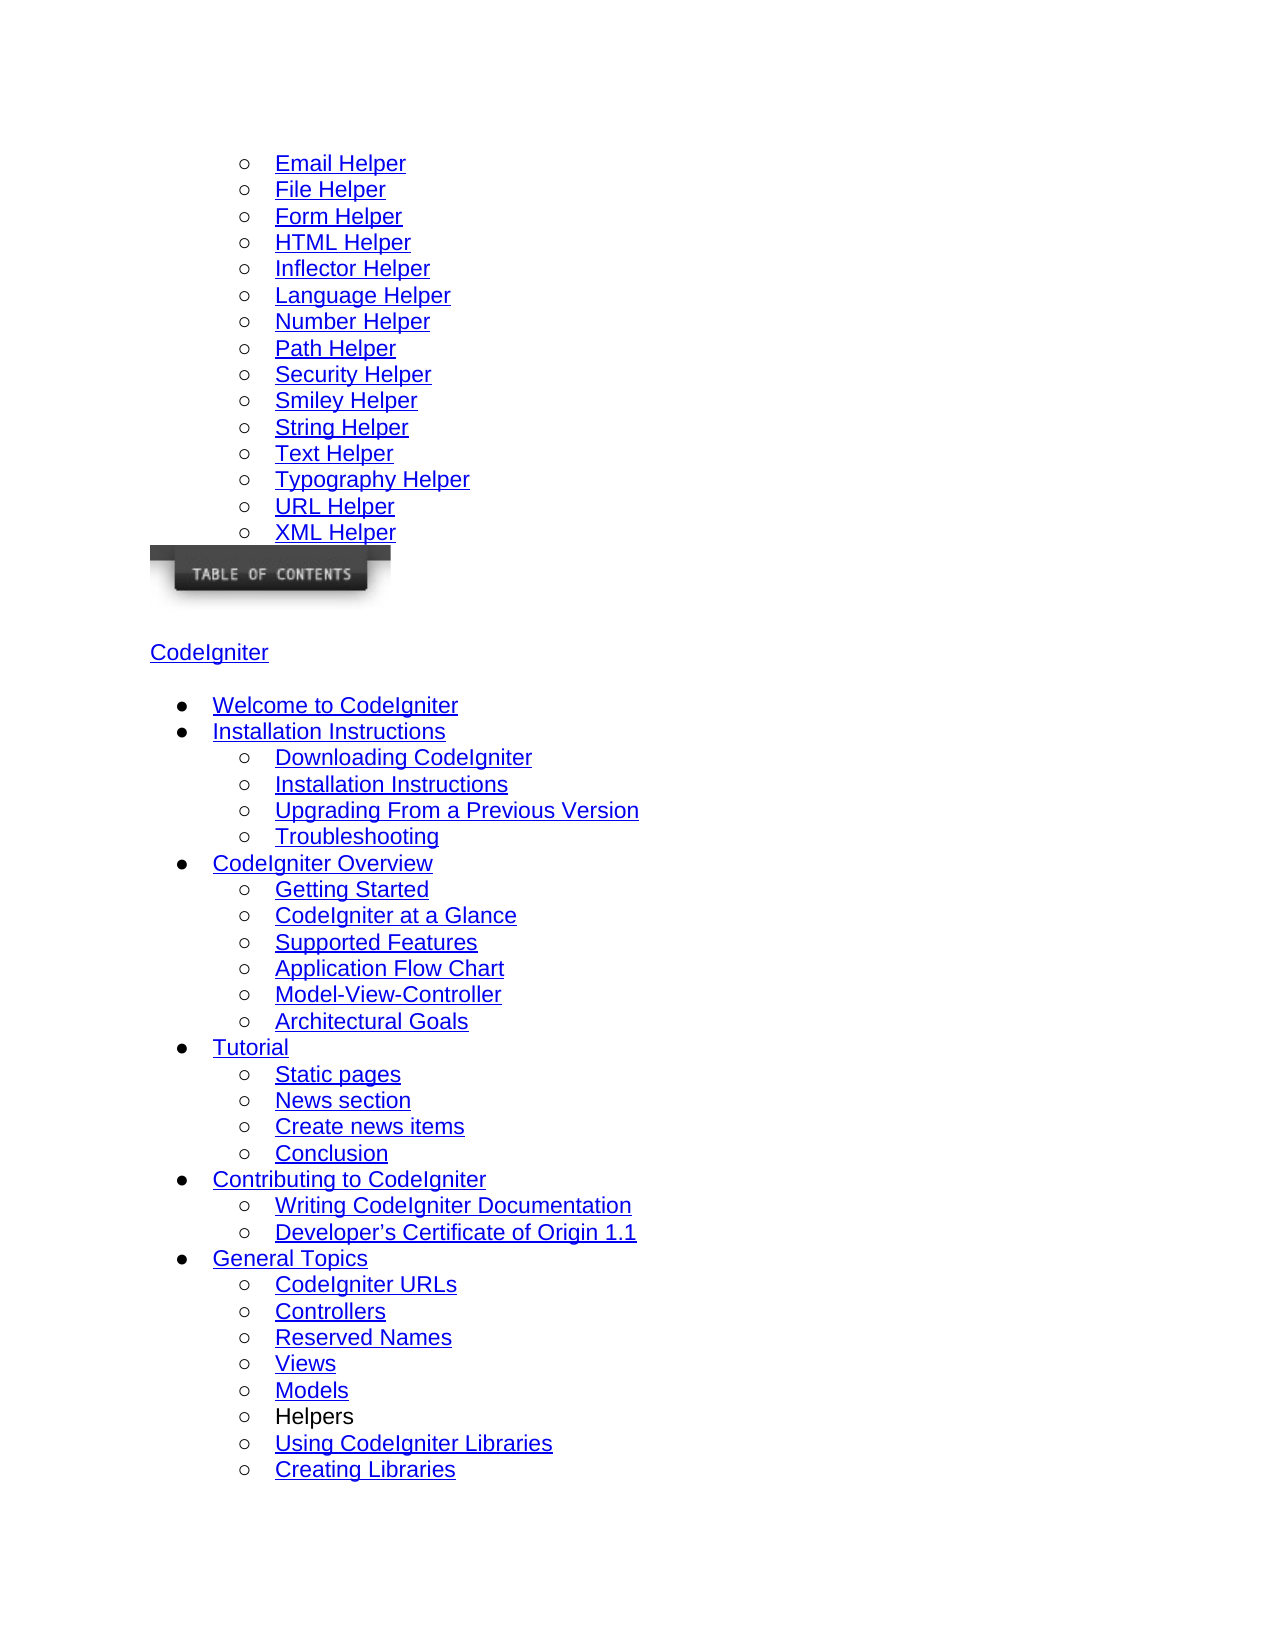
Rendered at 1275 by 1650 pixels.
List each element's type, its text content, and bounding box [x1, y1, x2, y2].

list Text Helper [237, 440, 1125, 466]
picture [150, 545, 391, 613]
list Path Helper [237, 334, 1125, 361]
list Troubleshooting [237, 823, 1125, 850]
list Inflector Helper [237, 255, 1125, 282]
list CodeIgniter at a Glance [237, 902, 1125, 929]
list General Topics [175, 1245, 1125, 1271]
list Number Helper [237, 308, 1125, 334]
list Reserved Names [237, 1324, 1125, 1350]
list Welcome to CodeIgniter [175, 692, 1125, 718]
list Models [237, 1377, 1125, 1403]
list File Helper [237, 176, 1125, 203]
list Conclusion [237, 1139, 1125, 1166]
list Developer’s Certificate of Origin 1.1 [237, 1219, 1125, 1245]
list URL Helper [237, 493, 1125, 519]
list Creating Libraries [237, 1456, 1125, 1482]
text CodeIgniter [150, 639, 1125, 665]
list Installation Instructions [237, 771, 1125, 797]
list Downloading CodeIgniter [237, 744, 1125, 771]
list Views [237, 1350, 1125, 1377]
list News section [237, 1087, 1125, 1113]
list Form Helper [237, 203, 1125, 229]
list Static pages [237, 1061, 1125, 1087]
list Tutorial [175, 1034, 1125, 1061]
list Language Helper [237, 282, 1125, 308]
list Supported Features [237, 929, 1125, 955]
list Application Flow Chart [237, 955, 1125, 981]
list CodeIgniter URLs [237, 1271, 1125, 1298]
list Contributing to CodeIgniter [175, 1166, 1125, 1192]
list Using CodeIgniter Libraries [237, 1429, 1125, 1456]
list XML Helper [237, 519, 1125, 545]
list Architectural Goals [237, 1008, 1125, 1034]
list String Helper [237, 413, 1125, 440]
list Create news items [237, 1113, 1125, 1139]
list Upgrading From a Previous Version [237, 797, 1125, 823]
list Writing CodeIgniter Documentation [237, 1192, 1125, 1219]
list Getting Started [237, 876, 1125, 902]
list Email Helper [237, 150, 1125, 176]
list CodeIgniter Overview [175, 850, 1125, 876]
list HTML Helper [237, 229, 1125, 255]
list Smiley Helper [237, 387, 1125, 413]
list Model-View-Controller [237, 981, 1125, 1008]
list Typography Helper [237, 466, 1125, 493]
list Helpers [237, 1403, 1125, 1429]
list Security Helper [237, 361, 1125, 387]
list Controllers [237, 1298, 1125, 1324]
list Installation Instructions [175, 718, 1125, 744]
